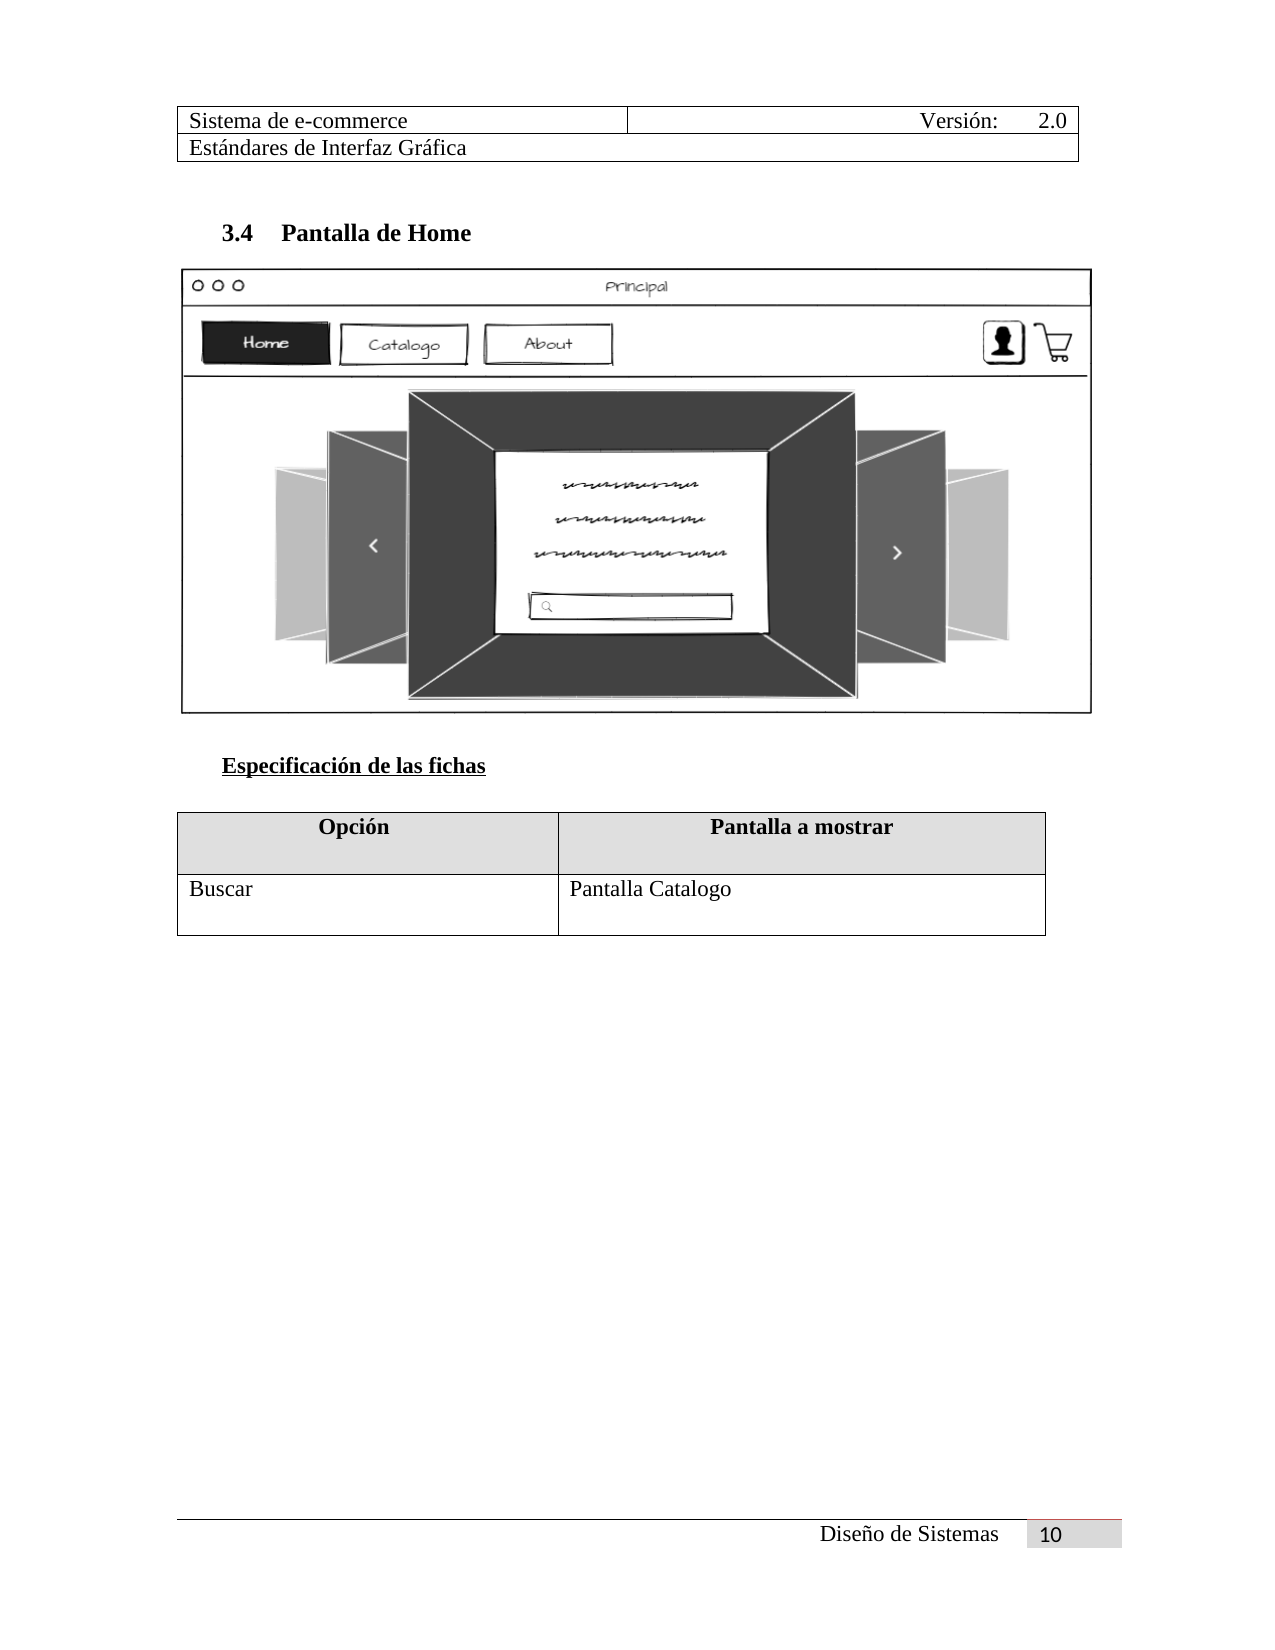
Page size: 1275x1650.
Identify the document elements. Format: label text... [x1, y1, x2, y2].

table_header Pantalla a mostrar [559, 813, 1045, 874]
table_cell Buscar [178, 875, 558, 935]
table_header Opción [178, 813, 558, 874]
subtitle Pantalla de Home [222, 218, 1098, 247]
text Especificación de las fichas [177, 752, 1098, 778]
picture [177, 261, 1098, 718]
table_cell Pantalla Catalogo [559, 875, 1045, 935]
